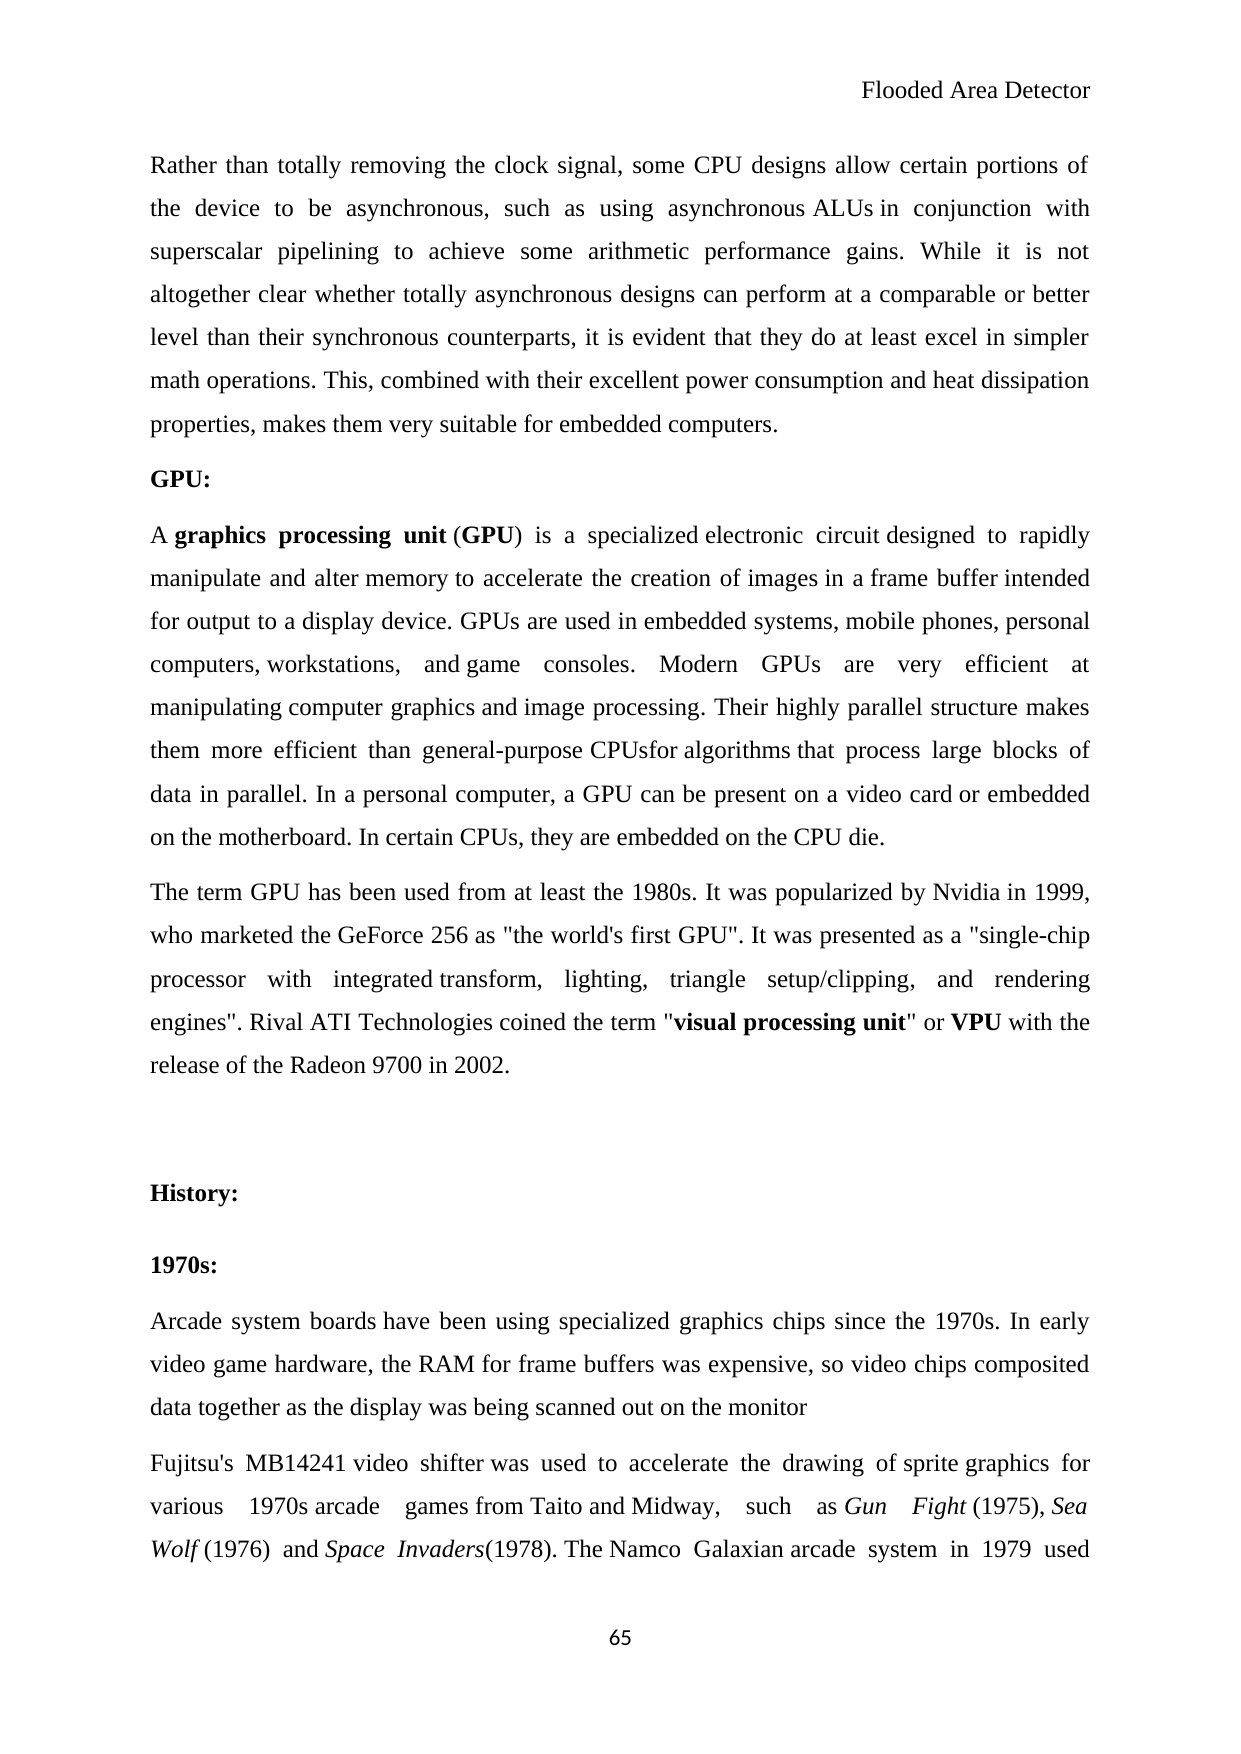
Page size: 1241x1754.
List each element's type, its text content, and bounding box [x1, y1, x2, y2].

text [150, 1448, 1090, 1563]
text A graphics processing unit (GPU) is a specialized electronic circuit designed to rapidly manipulate and alter memory to accelerate the creation of images in a frame buffer intended for output to a display device. GPUs are used in embedded systems, mobile phones, personal computers, workstations, and game consoles. Modern GPUs are very efficient at manipulating computer graphics and image processing. Their highly parallel structure makes them more efficient than general-purpose CPUsfor algorithms that process large blocks of data in parallel. In a personal computer, a GPU can be present on a video card or embedded on the motherboard. In certain CPUs, they are embedded on the CPU die. [150, 520, 1090, 851]
text The term GPU has been used from at least the 1980s. It was popularized by Nvidia in 1999, who marketed the GeForce 256 as "the world's first GPU". It was presented as a "single-chip processor with integrated transform, lighting, triangle setup/clipping, and rendering engines". Rival ATI Technologies coined the term "visual processing unit" or VPU with the release of the Radeon 9700 in 2002. [150, 877, 1090, 1079]
text GPU: [150, 464, 1090, 493]
text History: [150, 1178, 1090, 1207]
text Arcade system boards have been using specialized graphics chips since the 1970s. In early video game hardware, the RAM for frame buffers was expensive, so video chips composited data together as the display was being scanned out on the monitor [150, 1306, 1090, 1421]
text Rather than totally removing the clock signal, some CPU designs allow certain portions of the device to be asynchronous, such as using asynchronous ALUs in conjunction with superscalar pipelining to achieve some arithmetic performance gains. While it is not altogether clear whether totally asynchronous designs can perform at a comparable or better level than their synchronous counterparts, it is evident that they do at least excel in simpler math operations. This, combined with their excellent power consumption and heat dissipation properties, makes them very suitable for embedded computers. [150, 150, 1090, 437]
subtitle 1970s: [150, 1250, 1090, 1279]
